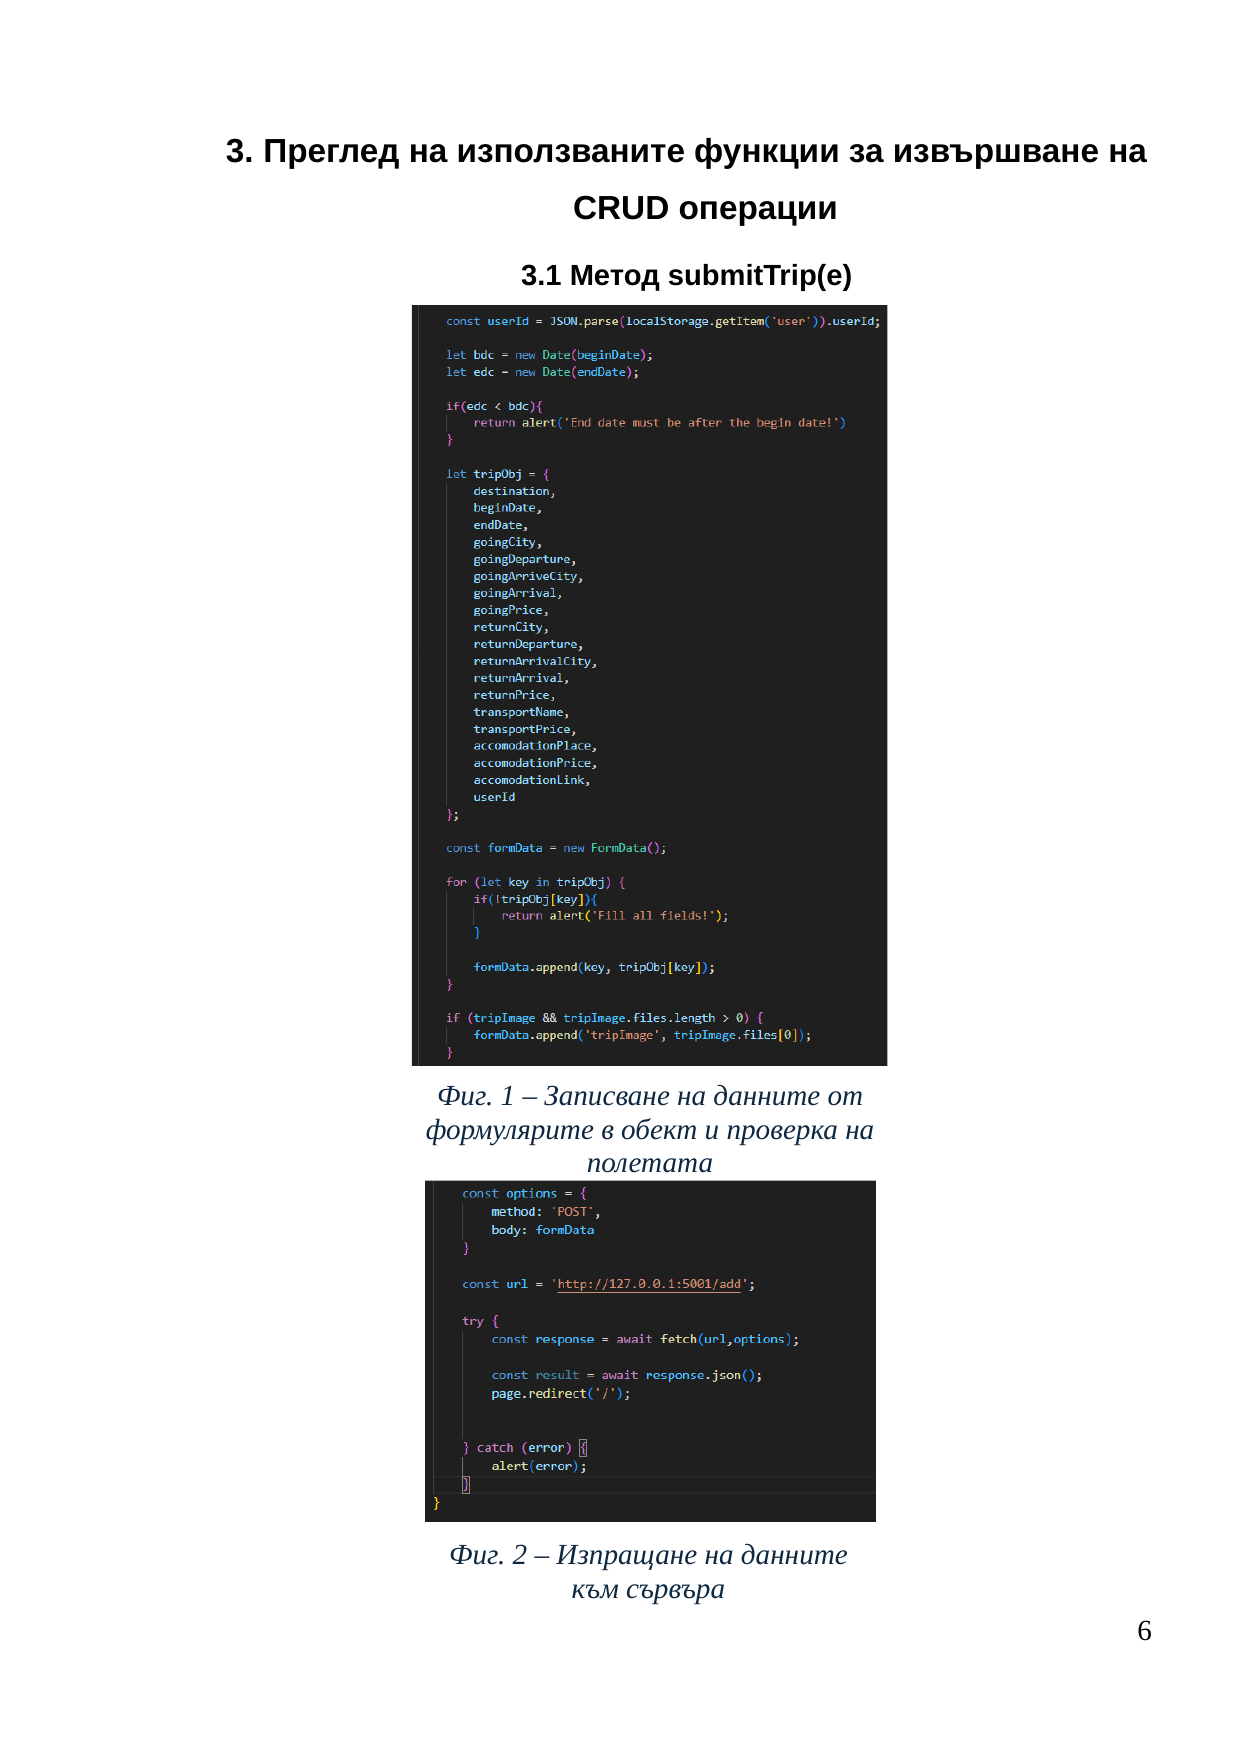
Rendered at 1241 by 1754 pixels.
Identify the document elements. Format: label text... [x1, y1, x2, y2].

picture [411, 305, 888, 1066]
subtitle Метод submitTrip(e) [222, 258, 1152, 292]
subtitle Преглед на използваните функции за извършване на CRUD операции [222, 131, 1152, 227]
picture [425, 1181, 876, 1522]
